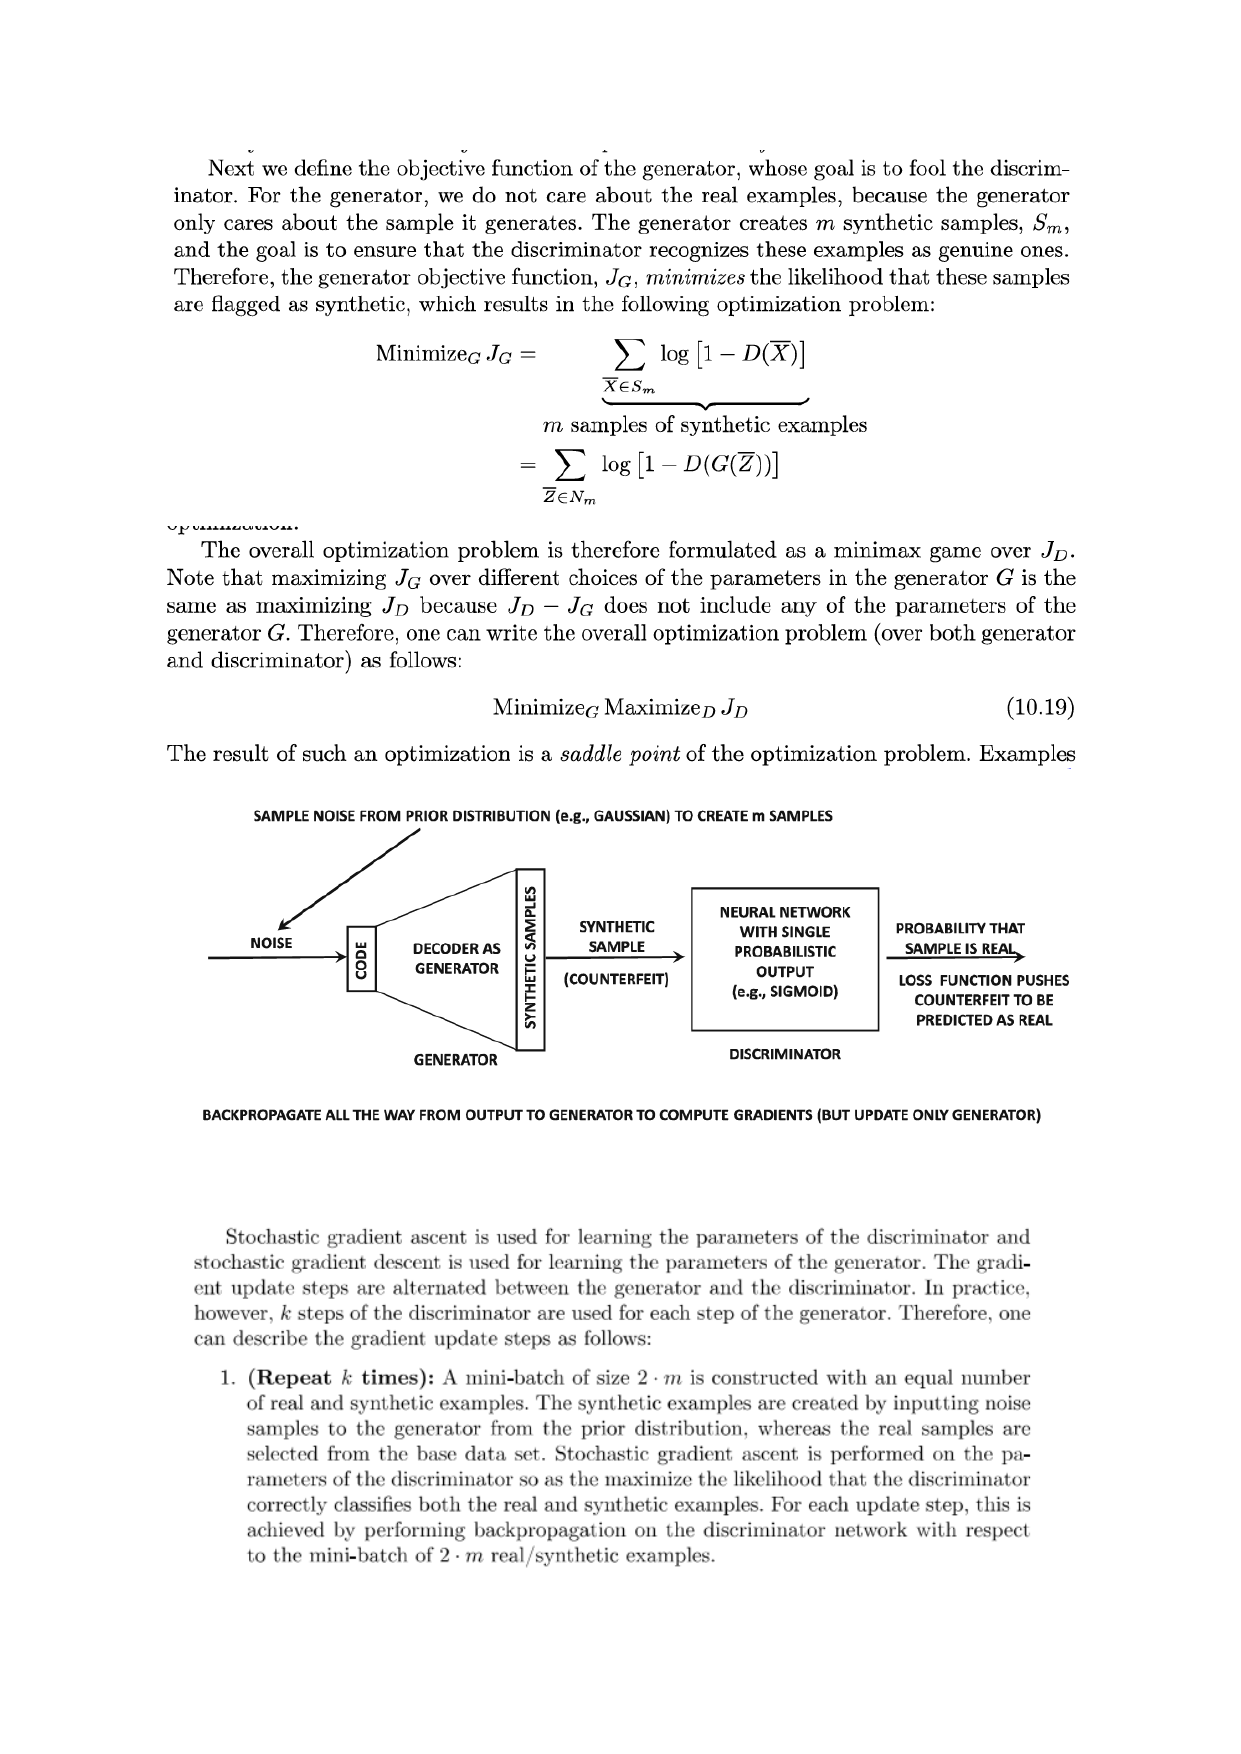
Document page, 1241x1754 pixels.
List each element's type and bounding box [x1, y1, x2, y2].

picture [150, 1203, 1091, 1574]
picture [150, 526, 1091, 769]
picture [150, 150, 1091, 508]
picture [150, 787, 1091, 1138]
